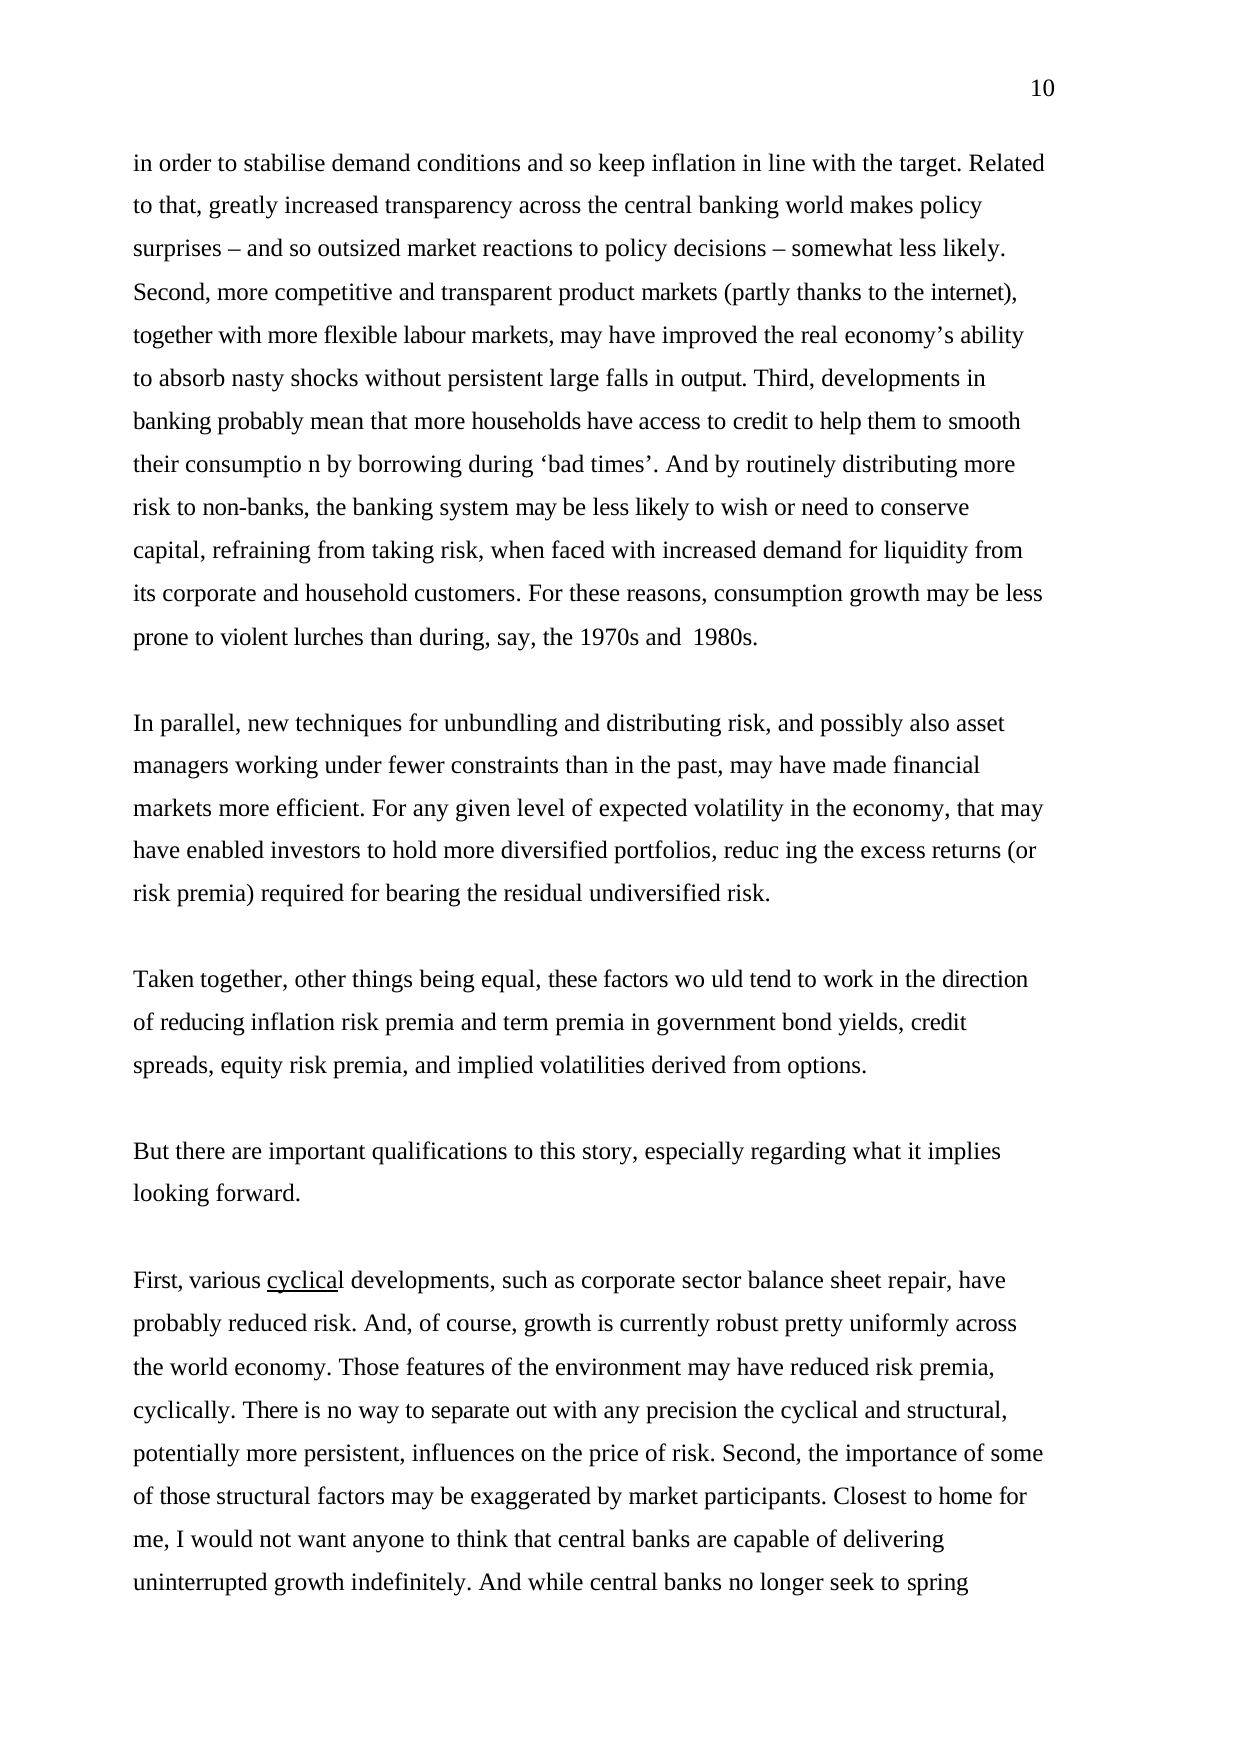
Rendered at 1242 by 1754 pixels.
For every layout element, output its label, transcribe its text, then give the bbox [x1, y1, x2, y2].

text First, various cyclical developments, such as corporate sector balance sheet repair, have probably reduced risk. And, of course, growth is currently robust pretty uniformly across the world economy. Those features of the environment may have reduced risk premia, cyclically. There is no way to separate out with any precision the cyclical and structural, potentially more persistent, influences on the price of risk. Second, the importance of some of those structural factors may be exaggerated by market participants. Closest to home for me, I would not want anyone to think that central banks are capable of delivering uninterrupted growth indefinitely. And while central banks no longer seek to spring [133, 1265, 1048, 1596]
text in order to stabilise demand conditions and so keep inflation in line with the target. Related to that, greatly increased transparency across the central banking world makes policy surprises – and so outsized market reactions to policy decisions – somewhat less likely. [133, 148, 1052, 262]
text Taken together, other things being equal, these factors wo uld tend to work in the direction of reducing inflation risk premia and term premia in government bond yields, credit spreads, equity risk premia, and implied volatilities derived from options. [133, 964, 1042, 1079]
text In parallel, new techniques for unbundling and distributing risk, and possibly also asset managers working under fewer constraints than in the past, may have made financial markets more efficient. For any given level of expected volatility in the economy, that may have enabled investors to hold more diversified portfolios, reduc ing the excess returns (or risk premia) required for bearing the residual undiversified risk. [133, 708, 1052, 907]
text But there are important qualifications to this story, especially regarding what it implies looking forward. [133, 1136, 1067, 1207]
text Second, more competitive and transparent product markets (partly thanks to the internet), together with more flexible labour markets, may have improved the real economy’s ability to absorb nasty shocks without persistent large falls in output. Third, developments in banking probably mean that more households have access to credit to help them to smooth their consumptio n by borrowing during ‘bad times’. And by routinely distributing more risk to non-banks, the banking system may be less likely to wish or need to conserve capital, refraining from taking risk, when faced with increased demand for liquidity from its corporate and household customers. For these reasons, consumption growth may be less prone to violent lurches than during, say, the 1970s and 1980s. [133, 277, 1051, 650]
